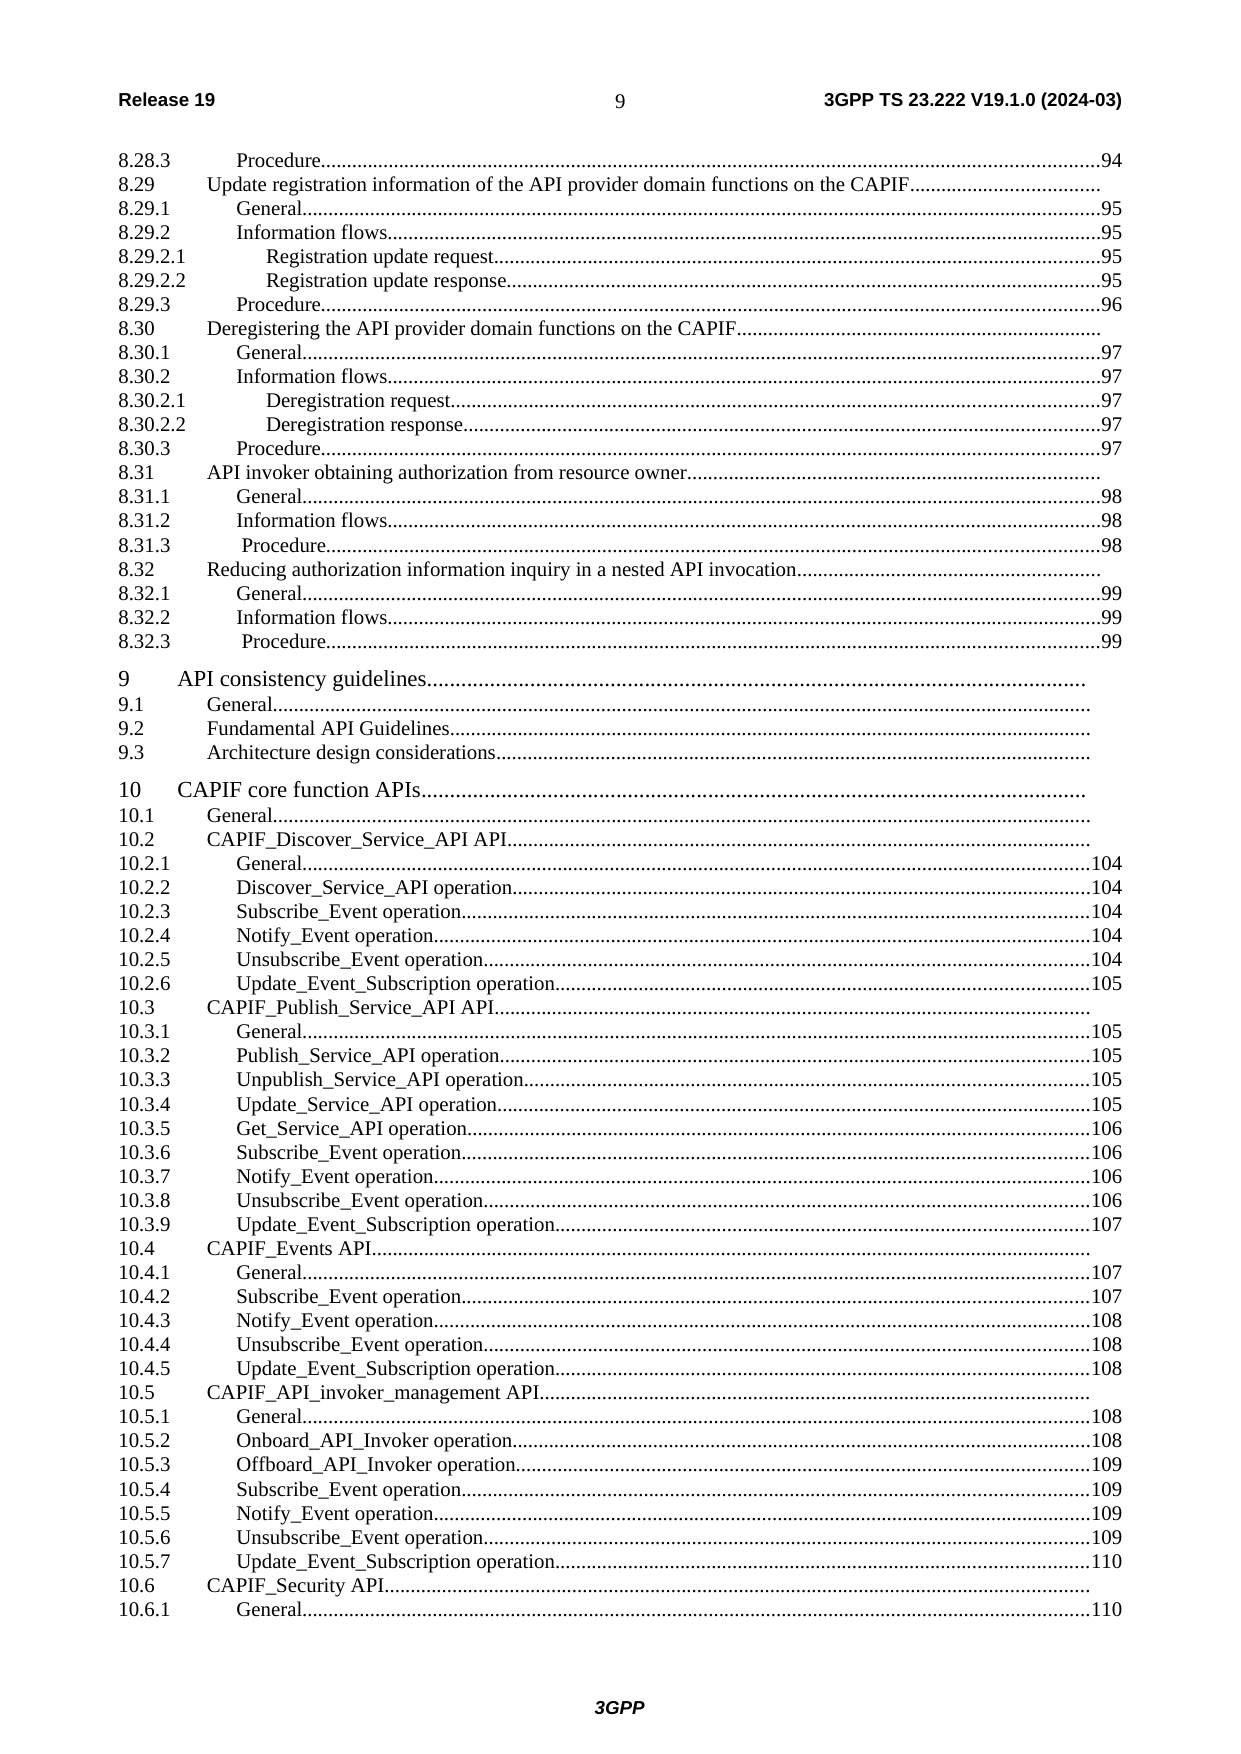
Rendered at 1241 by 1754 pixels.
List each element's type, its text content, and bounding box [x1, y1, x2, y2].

text 10.2.3 Subscribe_Event operation 104 [118, 899, 1122, 923]
text 8.29.2.2 Registration update response 95 [118, 268, 1122, 292]
text 10.6 CAPIF_Security API 110 [118, 1573, 1078, 1597]
text 8.30.2.2 Deregistration response 97 [118, 412, 1122, 436]
text 10.3.7 Notify_Event operation 106 [118, 1164, 1122, 1188]
text 10.5.6 Unsubscribe_Event operation 109 [118, 1524, 1122, 1549]
text 8.32.3 Procedure 99 [118, 629, 1122, 653]
text 10.3.9 Update_Event_Subscription operation 107 [118, 1212, 1122, 1236]
text 10.5.3 Offboard_API_Invoker operation 109 [118, 1452, 1122, 1476]
text 10.3.1 General 105 [118, 1019, 1122, 1043]
text 8.30.2 Information flows 97 [118, 364, 1122, 388]
text 8.32 Reducing authorization information inquiry in a nested API invocation 99 [118, 557, 1078, 581]
text 8.30.1 General 97 [118, 340, 1122, 364]
text 10.2 CAPIF_Discover_Service_API API 104 [118, 827, 1078, 851]
text 8.31.1 General 98 [118, 484, 1122, 508]
text 10.4.5 Update_Event_Subscription operation 108 [118, 1356, 1122, 1380]
text 8.29.2 Information flows 95 [118, 220, 1122, 244]
text 8.30.2.1 Deregistration request 97 [118, 388, 1122, 412]
text 8.31.3 Procedure 98 [118, 532, 1122, 557]
text 10.2.6 Update_Event_Subscription operation 105 [118, 971, 1122, 995]
text 10.2.5 Unsubscribe_Event operation 104 [118, 947, 1122, 971]
text 9.1 General 101 [118, 692, 1078, 716]
text 8.31.2 Information flows 98 [118, 508, 1122, 532]
text 8.31 API invoker obtaining authorization from resource owner 98 [118, 460, 1078, 484]
text 10.3.8 Unsubscribe_Event operation 106 [118, 1188, 1122, 1212]
text 10.4.4 Unsubscribe_Event operation 108 [118, 1332, 1122, 1356]
text 8.29 Update registration information of the API provider domain functions on the CAPIF 95 [118, 172, 1078, 196]
text 8.29.2.1 Registration update request 95 [118, 244, 1122, 268]
text 10.5.7 Update_Event_Subscription operation 110 [118, 1549, 1122, 1573]
text 10.4.1 General 107 [118, 1260, 1122, 1284]
text 10.3.6 Subscribe_Event operation 106 [118, 1139, 1122, 1164]
text 10.3.4 Update_Service_API operation 105 [118, 1091, 1122, 1116]
text 10.4.2 Subscribe_Event operation 107 [118, 1284, 1122, 1308]
text 8.30.3 Procedure 97 [118, 436, 1122, 460]
text 8.32.1 General 99 [118, 581, 1122, 605]
text 10.5.1 General 108 [118, 1404, 1122, 1428]
text 8.28.3 Procedure 94 [118, 147, 1122, 172]
text 10.3.5 Get_Service_API operation 106 [118, 1116, 1122, 1139]
text 9.3 Architecture design considerations 102 [118, 740, 1078, 764]
text 10.1 General 102 [118, 803, 1078, 827]
text 10.5 CAPIF_API_invoker_management API 108 [118, 1380, 1078, 1404]
text 10.2.1 General 104 [118, 851, 1122, 875]
text 10.4.3 Notify_Event operation 108 [118, 1308, 1122, 1332]
text 8.29.1 General 95 [118, 196, 1122, 220]
text 10.2.4 Notify_Event operation 104 [118, 923, 1122, 947]
text 10.5.4 Subscribe_Event operation 109 [118, 1476, 1122, 1501]
text 10 CAPIF core function APIs 102 [118, 776, 1078, 803]
text 10.3.2 Publish_Service_API operation 105 [118, 1043, 1122, 1067]
text 8.29.3 Procedure 96 [118, 292, 1122, 316]
text 10.2.2 Discover_Service_API operation 104 [118, 875, 1122, 899]
text 10.6.1 General 110 [118, 1597, 1122, 1621]
text 8.30 Deregistering the API provider domain functions on the CAPIF 97 [118, 316, 1078, 340]
text 9.2 Fundamental API Guidelines 101 [118, 716, 1078, 740]
text 10.4 CAPIF_Events API 107 [118, 1236, 1078, 1260]
text 8.32.2 Information flows 99 [118, 605, 1122, 629]
text 9 API consistency guidelines 101 [118, 665, 1078, 692]
text 10.5.2 Onboard_API_Invoker operation 108 [118, 1428, 1122, 1452]
text 10.3 CAPIF_Publish_Service_API API 105 [118, 995, 1078, 1019]
text 10.5.5 Notify_Event operation 109 [118, 1501, 1122, 1524]
text 10.3.3 Unpublish_Service_API operation 105 [118, 1067, 1122, 1091]
